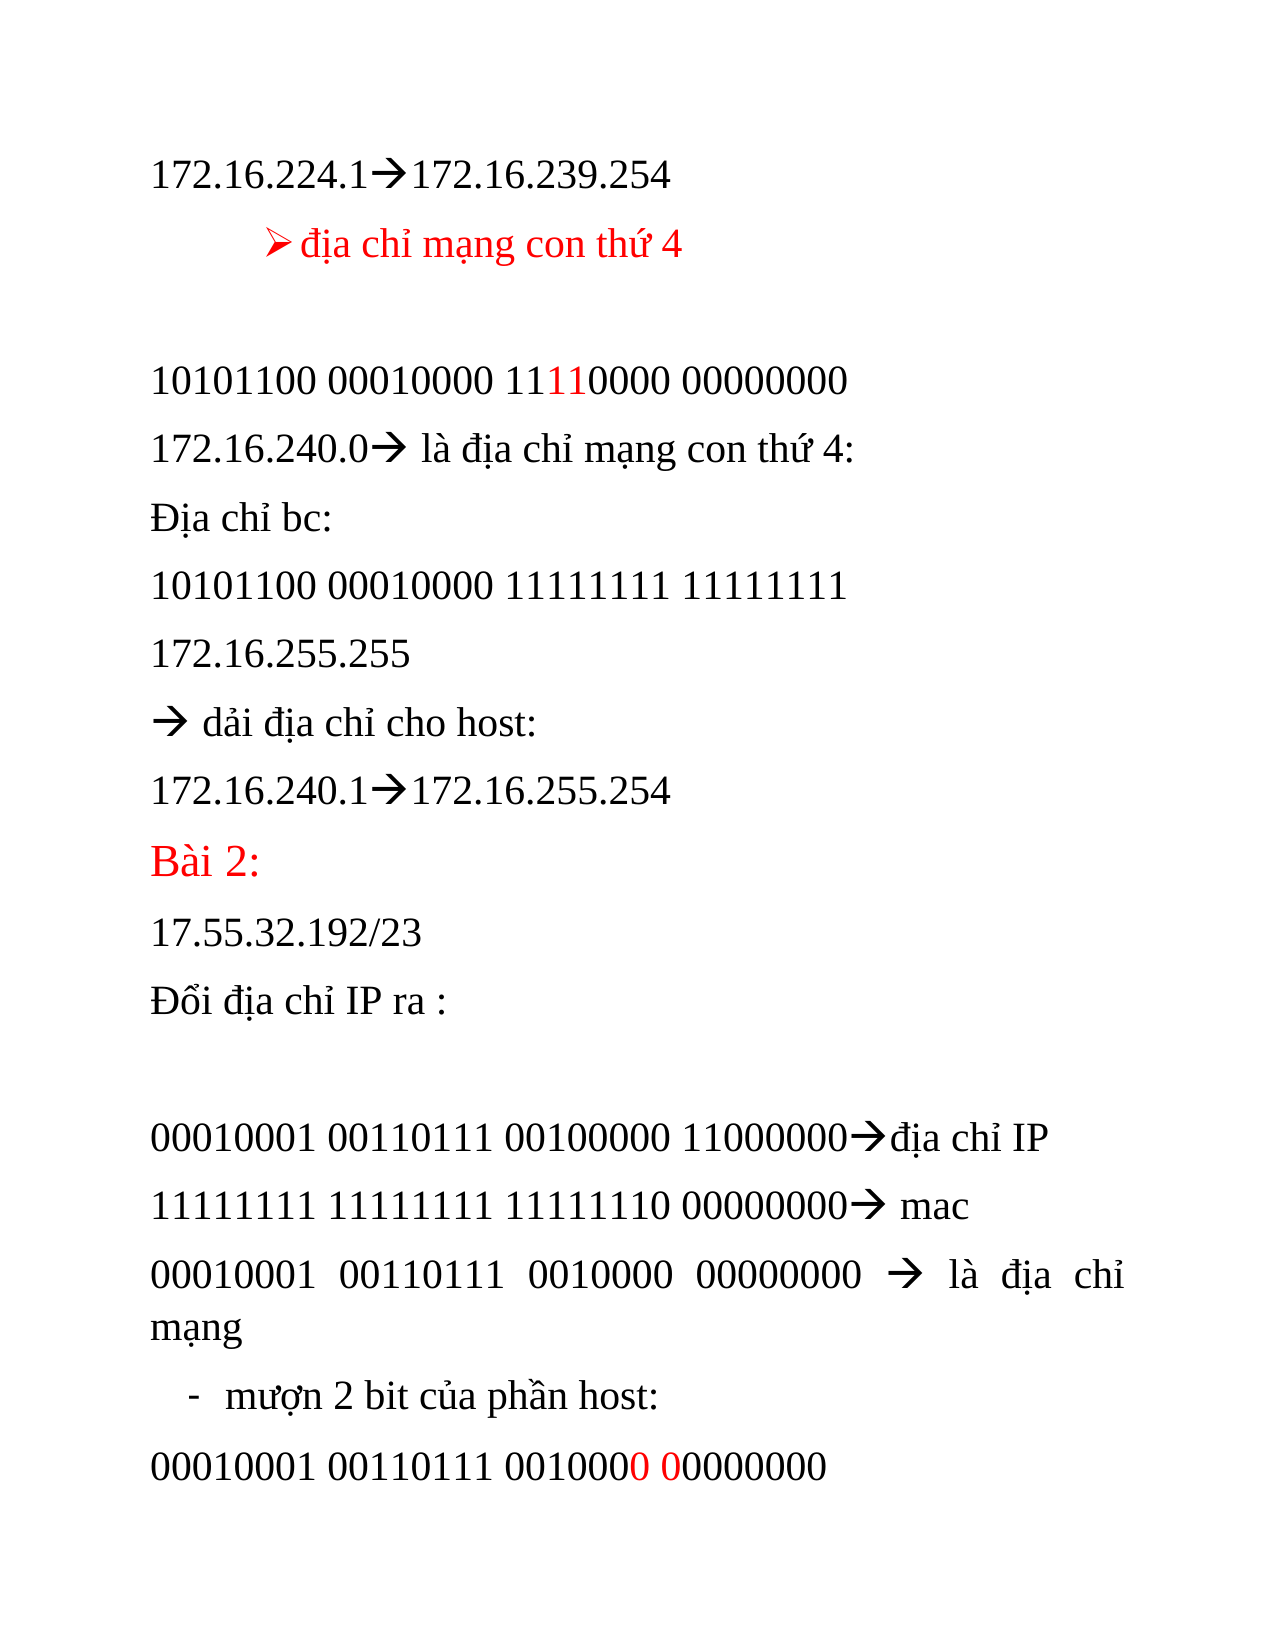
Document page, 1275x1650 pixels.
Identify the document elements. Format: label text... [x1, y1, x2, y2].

text 172.16.224.1172.16.239.254 [150, 150, 1125, 198]
text 10101100 00010000 11110000 00000000 [150, 355, 1125, 403]
list địa chỉ mạng con thứ 4 [262, 218, 1125, 266]
text dải địa chỉ cho host: [150, 697, 1125, 745]
text Địa chỉ bc: [150, 492, 1125, 540]
list mượn 2 bit của phần host: [187, 1369, 1125, 1420]
text 00010001 00110111 0010000 00000000 là địa chỉ mạng [150, 1249, 1125, 1349]
text 17.55.32.192/23 [150, 907, 1125, 955]
text 00010001 00110111 00100000 11000000địa chỉ IP [150, 1112, 1125, 1160]
text 172.16.240.1172.16.255.254 [150, 765, 1125, 813]
text 172.16.255.255 [150, 629, 1125, 677]
text Bài 2: [150, 834, 1125, 887]
text 11111111 11111111 11111110 00000000 mac [150, 1181, 1125, 1229]
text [150, 1441, 1125, 1489]
text Đổi địa chỉ IP ra : [150, 976, 1125, 1024]
text 10101100 00010000 11111111 11111111 [150, 560, 1125, 608]
text 172.16.240.0 là địa chỉ mạng con thứ 4: [150, 423, 1125, 472]
